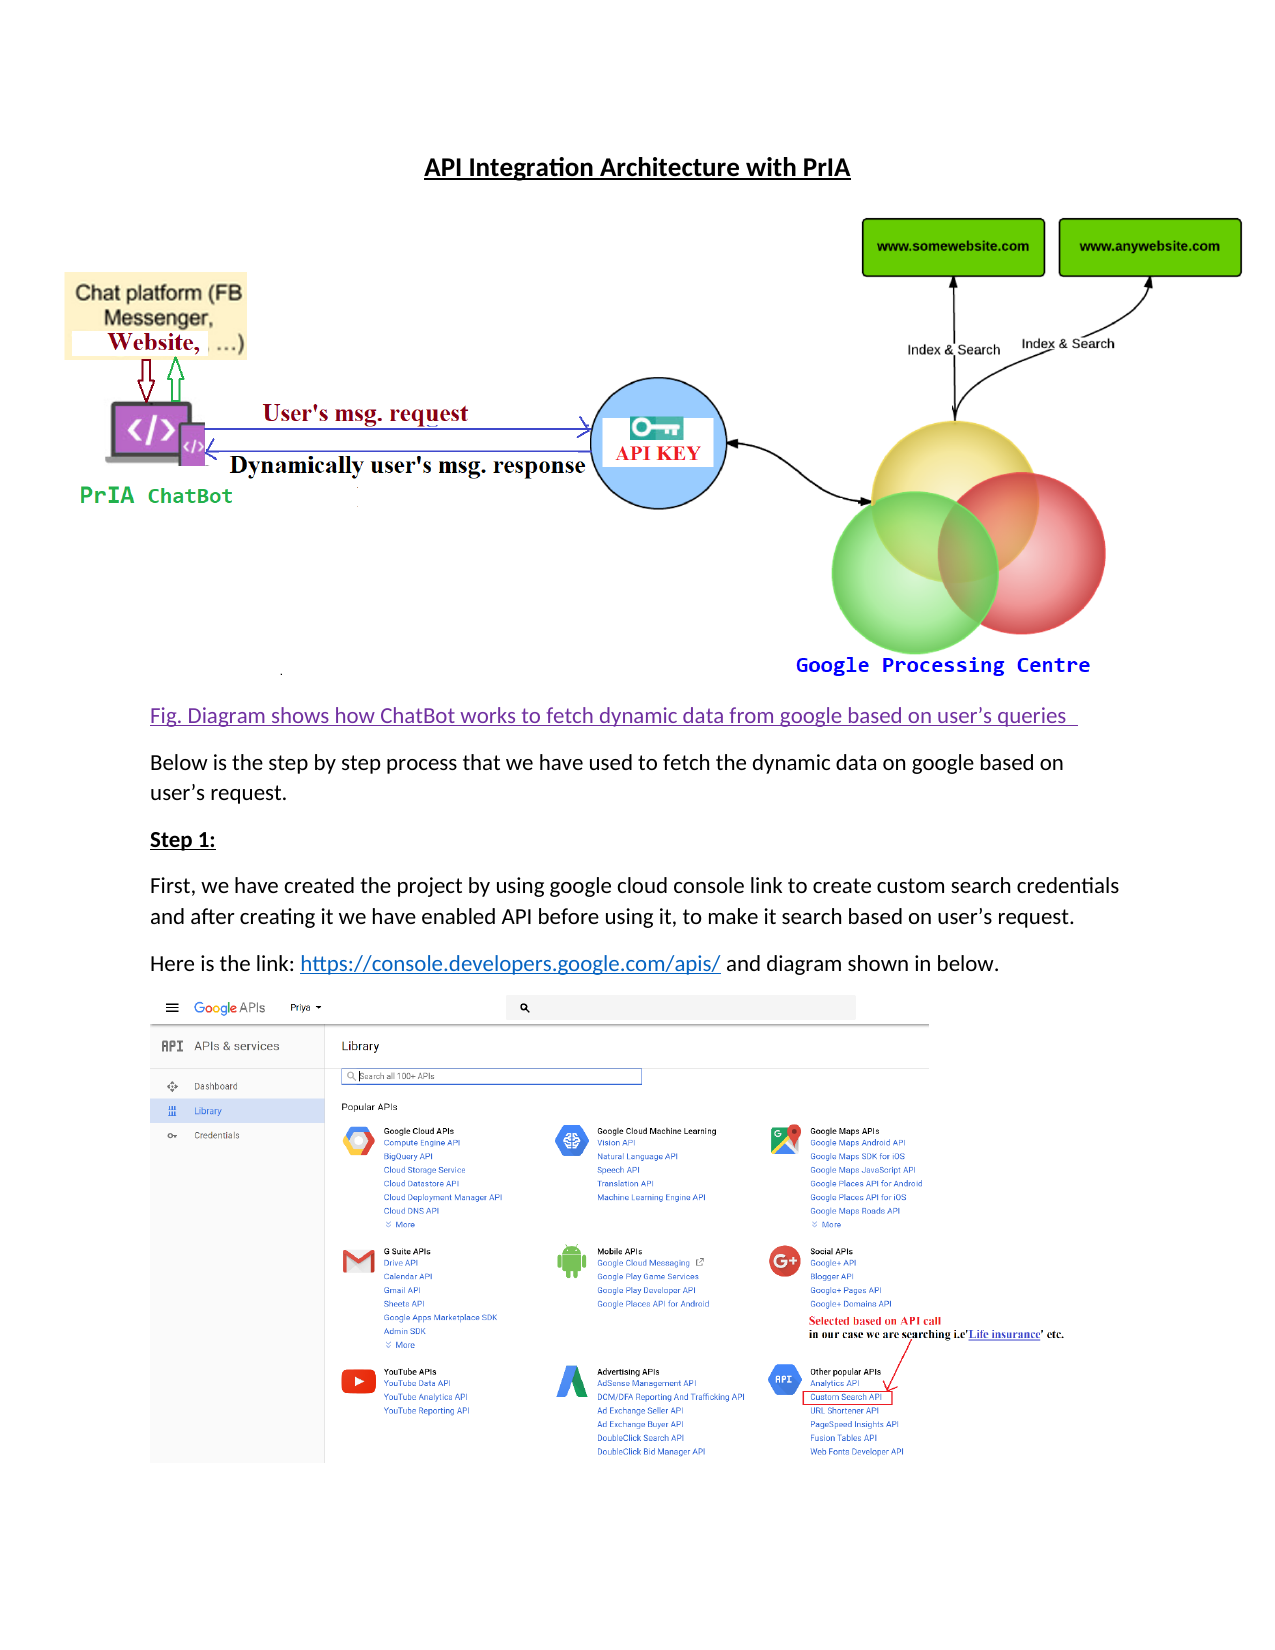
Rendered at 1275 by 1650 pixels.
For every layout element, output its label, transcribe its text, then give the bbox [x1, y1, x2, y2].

text Here is the link: https://console.developers.google.com/apis/ and diagram shown in below. [150, 949, 1125, 977]
text Step 1: [150, 825, 1125, 853]
text Below is the step by step process that we have used to fetch the dynamic data on google based on user’s request. [150, 748, 1125, 806]
picture [150, 995, 1125, 1463]
text API Integration Architecture with PrIA [150, 150, 1125, 183]
text Fig. Diagram shows how ChatBot works to fetch dynamic data from google based on user’s queries [150, 701, 1125, 729]
text First, we have created the project by using google cloud console link to create custom search credentials and after creating it we have enabled API before using it, to make it search based on user’s request. [150, 872, 1125, 930]
picture [56, 202, 1249, 682]
